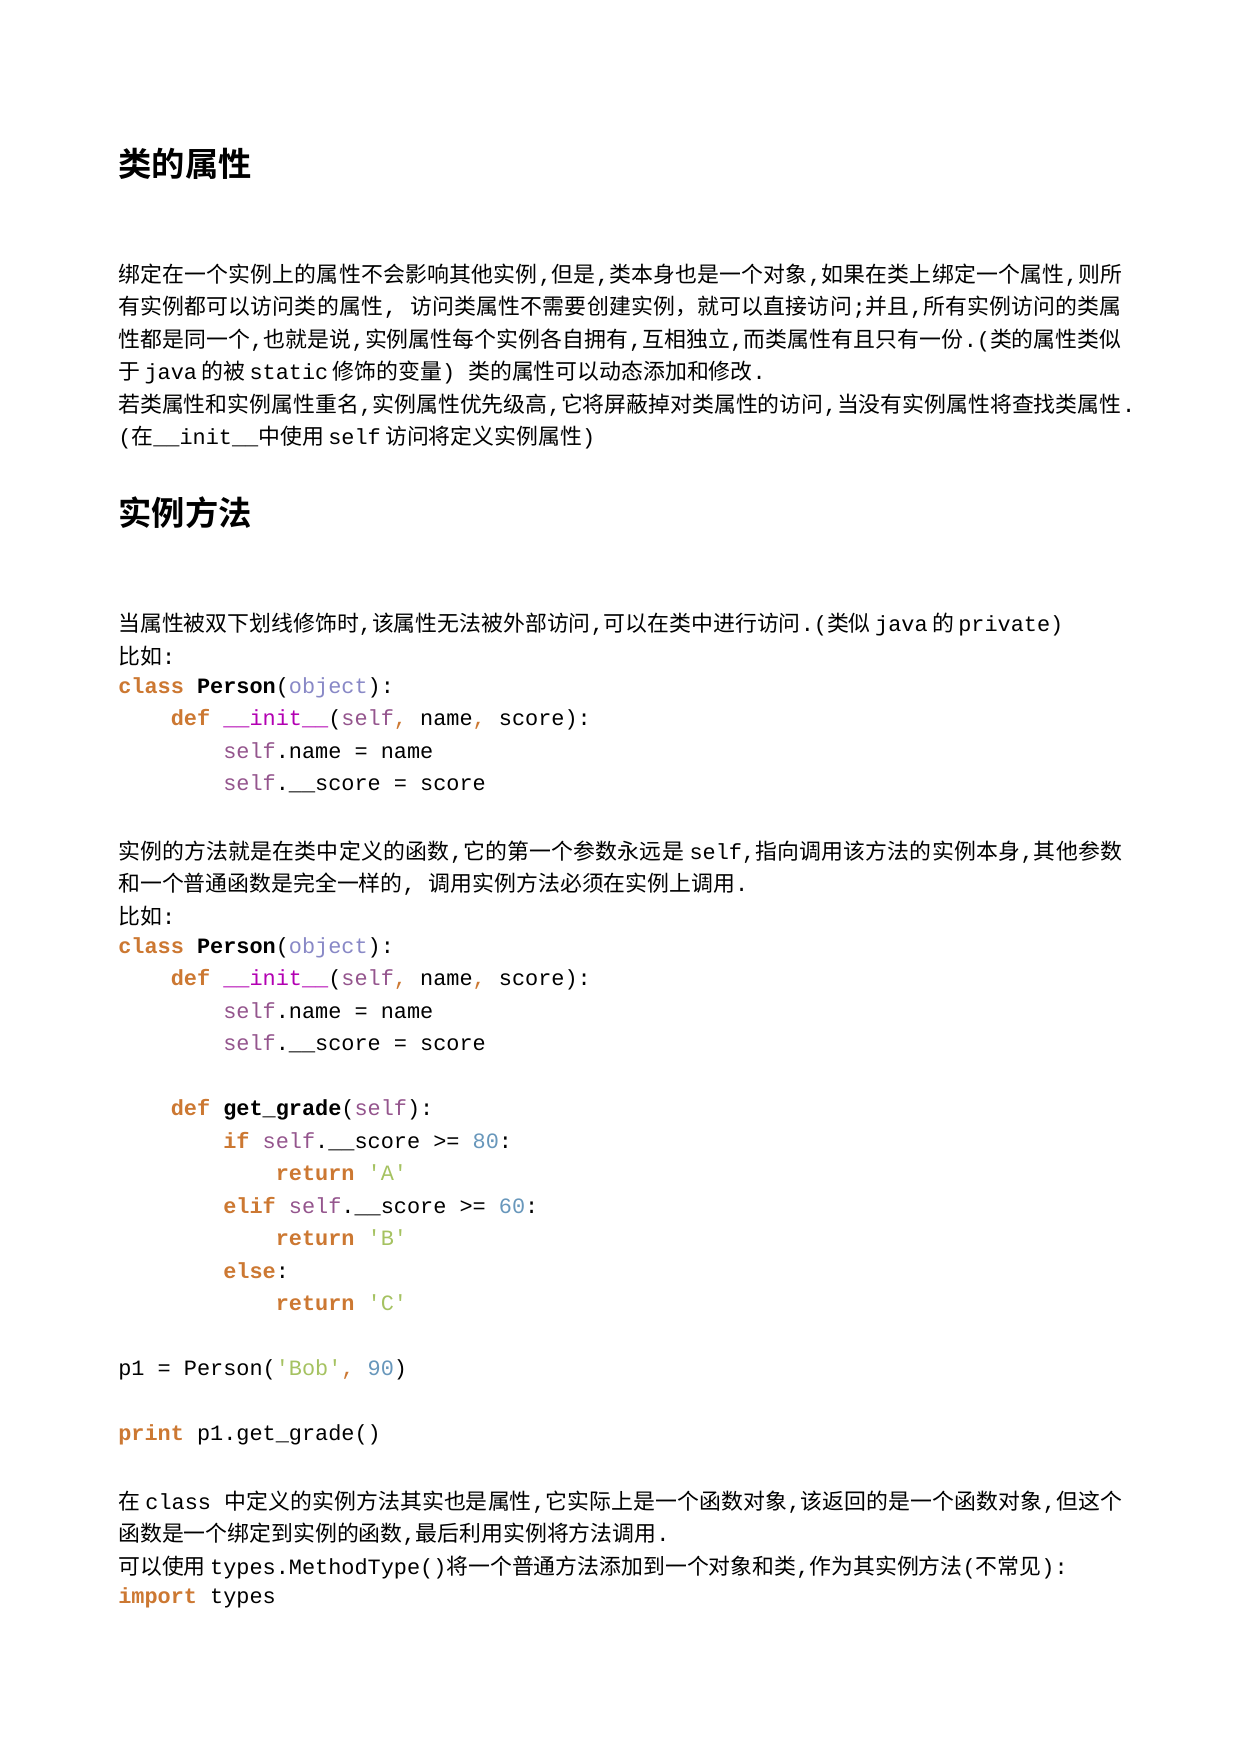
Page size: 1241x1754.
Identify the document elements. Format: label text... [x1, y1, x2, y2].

subtitle 类的属性 [118, 129, 1122, 194]
text 比如: [118, 638, 1122, 671]
subtitle 实例方法 [118, 479, 1122, 544]
text 比如: [118, 898, 1122, 931]
text 当属性被双下划线修饰时,该属性无法被外部访问,可以在类中进行访问.(类似java的private) [118, 606, 1122, 638]
text class Person(object): def __init__(self, name, score): self.name = name self.__score = score def get_grade(self): if self.__score >= 80: return 'A' elif self.__score >= 60: return 'B' else: return 'C' p1 = Person('Bob', 90) print p1.get_grade() [118, 931, 1122, 1451]
text 在 class 中定义的实例方法其实也是属性,它实际上是一个函数对象,该返回的是一个函数对象,但这个函数是一个绑定到实例的函数,最后利用实例将方法调用. [118, 1483, 1122, 1548]
text class Person(object): def __init__(self, name, score): self.name = name self.__score = score [118, 671, 1122, 801]
text 若类属性和实例属性重名,实例属性优先级高,它将屏蔽掉对类属性的访问,当没有实例属性将查找类属性.(在__init__中使用self访问将定义实例属性) [118, 387, 1122, 452]
text 可以使用types.MethodType()将一个普通方法添加到一个对象和类,作为其实例方法(不常见): [118, 1548, 1122, 1581]
text 实例的方法就是在类中定义的函数,它的第一个参数永远是 self,指向调用该方法的实例本身,其他参数和一个普通函数是完全一样的, 调用实例方法必须在实例上调用. [118, 833, 1122, 898]
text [118, 1581, 1122, 1613]
text 绑定在一个实例上的属性不会影响其他实例,但是,类本身也是一个对象,如果在类上绑定一个属性,则所有实例都可以访问类的属性, 访问类属性不需要创建实例，就可以直接访问;并且,所有实例访问的类属性都是同一个,也就是说,实例属性每个实例各自拥有,互相独立,而类属性有且只有一份.(类的属性类似于java的被static修饰的变量) 类的属性可以动态添加和修改. [118, 257, 1122, 387]
